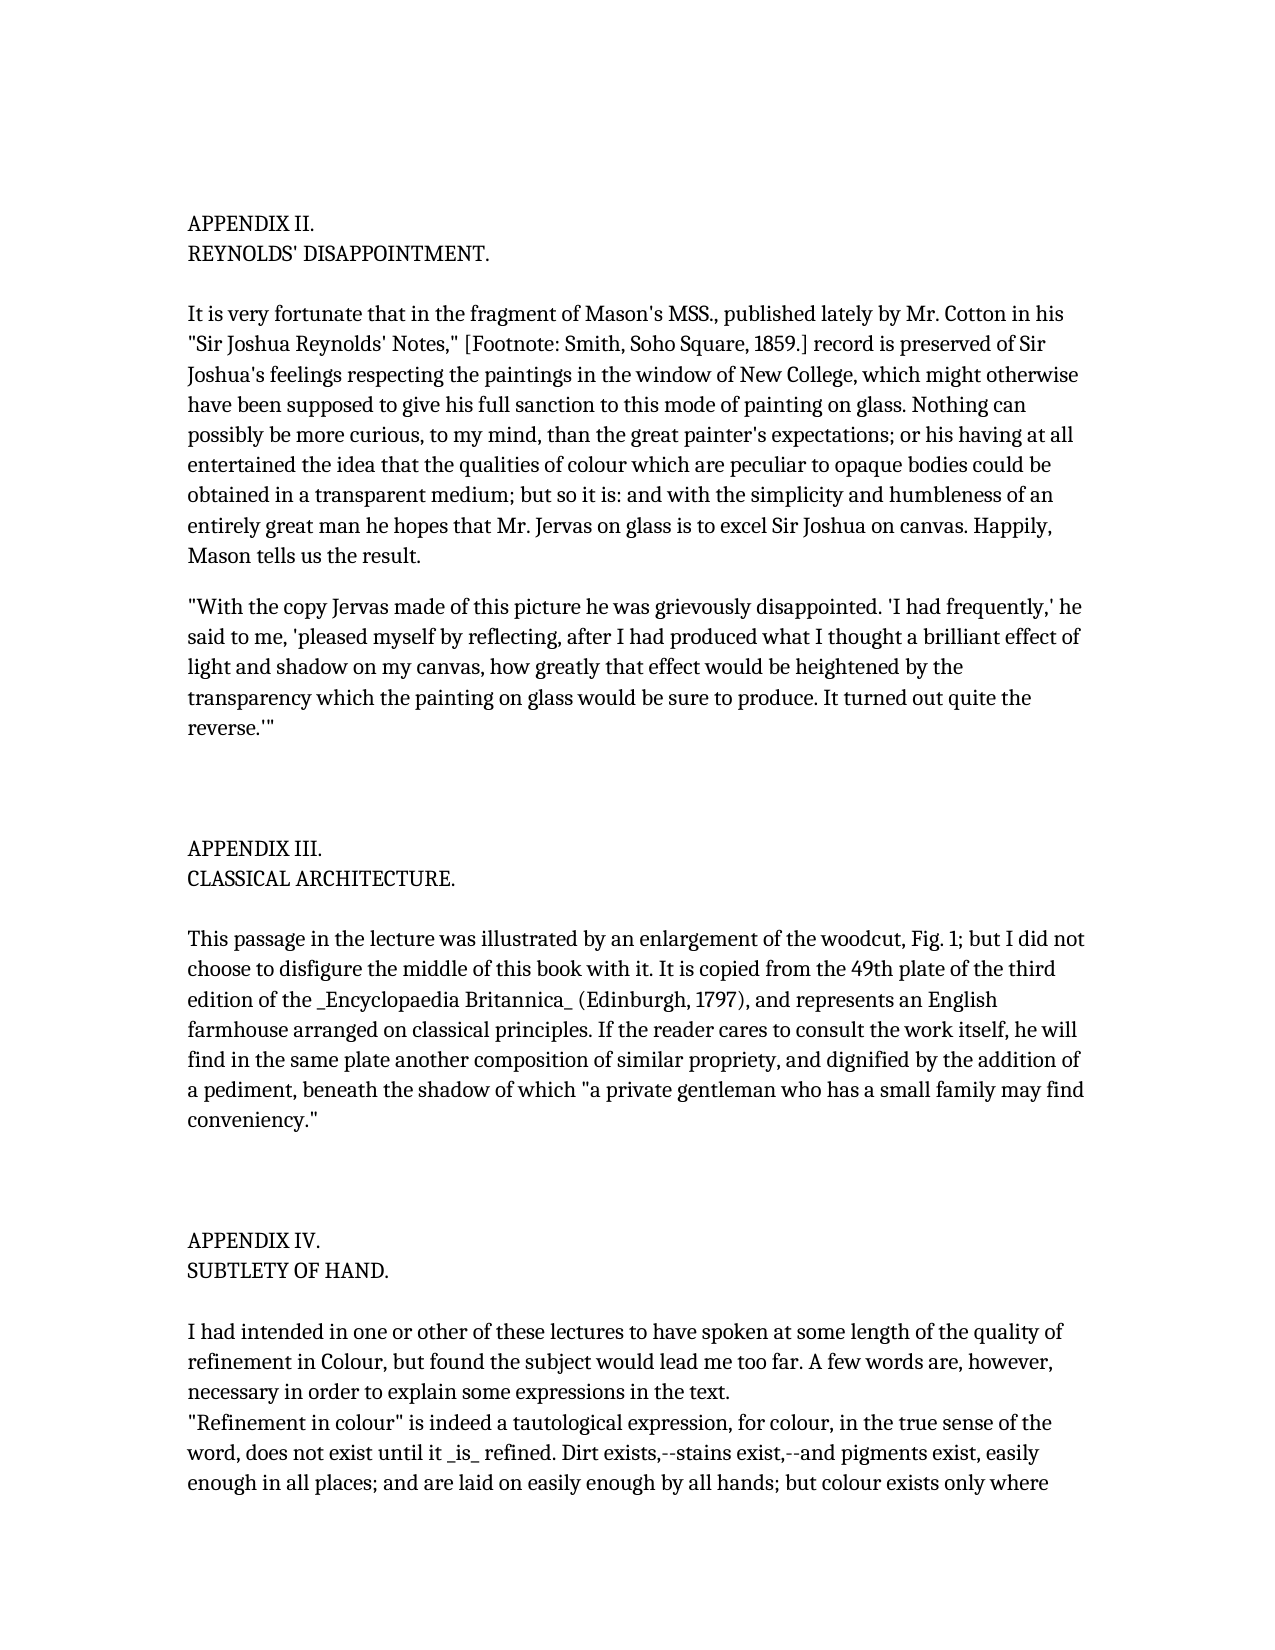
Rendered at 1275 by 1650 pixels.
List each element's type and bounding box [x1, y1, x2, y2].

text [187, 150, 1087, 569]
text [187, 594, 1087, 1496]
